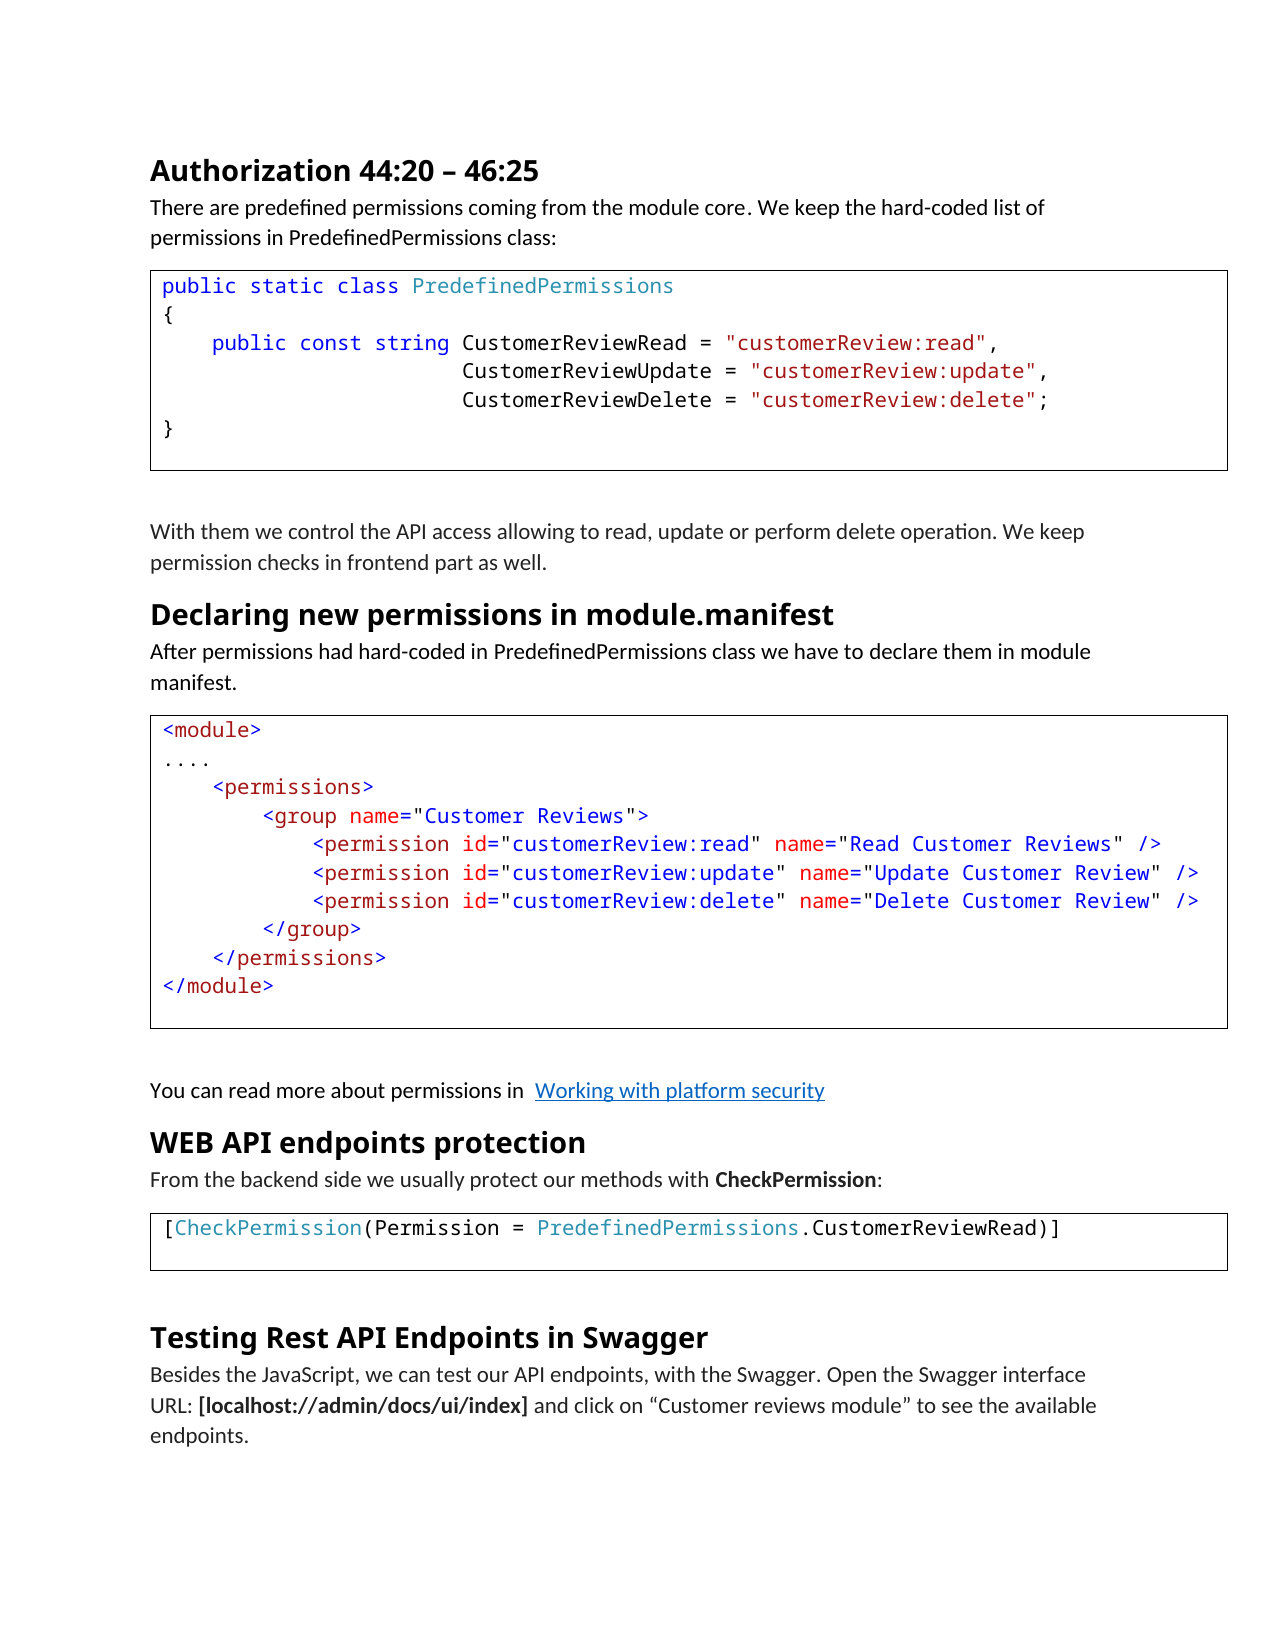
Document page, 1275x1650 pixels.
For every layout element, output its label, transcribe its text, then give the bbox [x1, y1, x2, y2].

table_header <module> .... <permissions> <group name="Customer Reviews"> <permission id="customerReview:read" name="Read Customer Reviews" /> <permission id="customerReview:update" name="Update Customer Review" /> <permission id="customerReview:delete" name="Delete Customer Review" /> </group> </permissions> </module> [151, 716, 1227, 1028]
table_header public static class PredefinedPermissions { public const string CustomerReviewRead = "customerReview:read", CustomerReviewUpdate = "customerReview:update", CustomerReviewDelete = "customerReview:delete"; } [151, 271, 1227, 469]
text There are predefined permissions coming from the module core. We keep the hard-coded list of permissions in PredefinedPermissions class: [150, 193, 1125, 251]
text You can read more about permissions in Working with platform security [150, 1076, 1125, 1104]
subtitle WEB API endpoints protection [150, 1123, 1125, 1162]
subtitle Testing Rest API Endpoints in Swagger [150, 1318, 1125, 1357]
subtitle Authorization 44:20 – 46:25 [150, 150, 1125, 190]
text With them we control the API access allowing to read, update or perform delete operation. We keep permission checks in frontend part as well. [150, 517, 1125, 576]
table_header [CheckPermission(Permission = PredefinedPermissions.CustomerReviewRead)] [151, 1214, 1227, 1270]
text From the backend side we usually protect our methods with CheckPermission: [150, 1166, 1125, 1193]
text Besides the JavaScript, we can test our API endpoints, with the Swagger. Open the Swagger interface URL: [localhost://admin/docs/ui/index] and click on “Customer reviews module” to see the available endpoints. [150, 1361, 1125, 1449]
text After permissions had hard-coded in PredefinedPermissions class we have to declare them in module manifest. [150, 637, 1125, 696]
subtitle Declaring new permissions in module.manifest [150, 594, 1125, 634]
